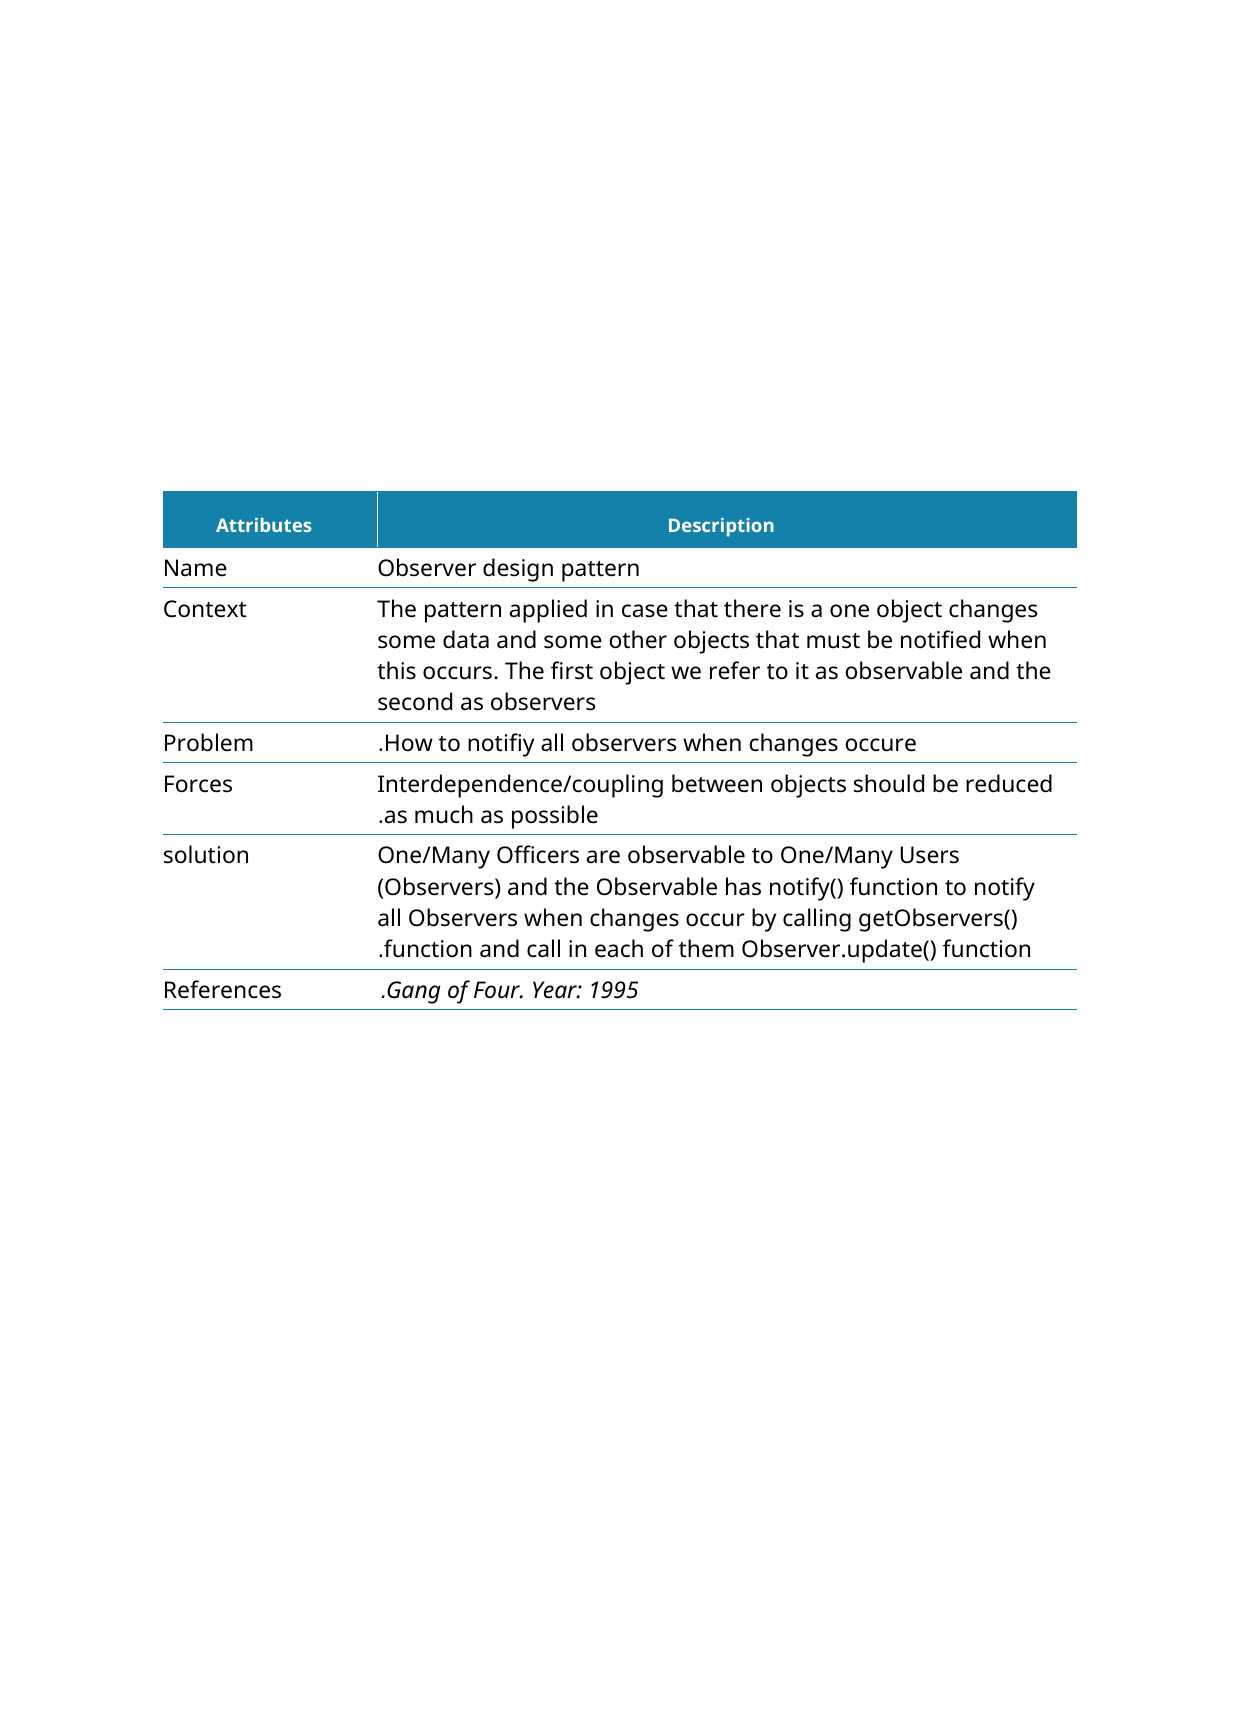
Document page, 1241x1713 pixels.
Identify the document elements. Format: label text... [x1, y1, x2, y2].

table_cell Gang of Four. Year: 1995. [378, 970, 1077, 1009]
table_cell Problem [163, 723, 377, 762]
table_cell Observer design pattern [378, 548, 1077, 587]
table_cell solution [163, 835, 377, 968]
table_cell Context [163, 588, 377, 722]
table_cell The pattern applied in case that there is a one object changes some data and some other objects that must be notified when this occurs. The first object we refer to it as observable and the second as observers [378, 588, 1077, 722]
table_cell How to notifiy all observers when changes occure. [378, 723, 1077, 762]
table_cell Name [163, 548, 377, 587]
table_cell Forces [163, 763, 377, 834]
table_header Attributes [163, 492, 377, 547]
table_cell Interdependence/coupling between objects should be reduced as much as possible. [378, 763, 1077, 834]
table_cell One/Many Officers are observable to One/Many Users (Observers) and the Observable has notify() function to notify all Observers when changes occur by calling getObservers() function and call in each of them Observer.update() function. [378, 835, 1077, 968]
table_header Description [378, 492, 1077, 547]
table_cell References [163, 970, 377, 1009]
